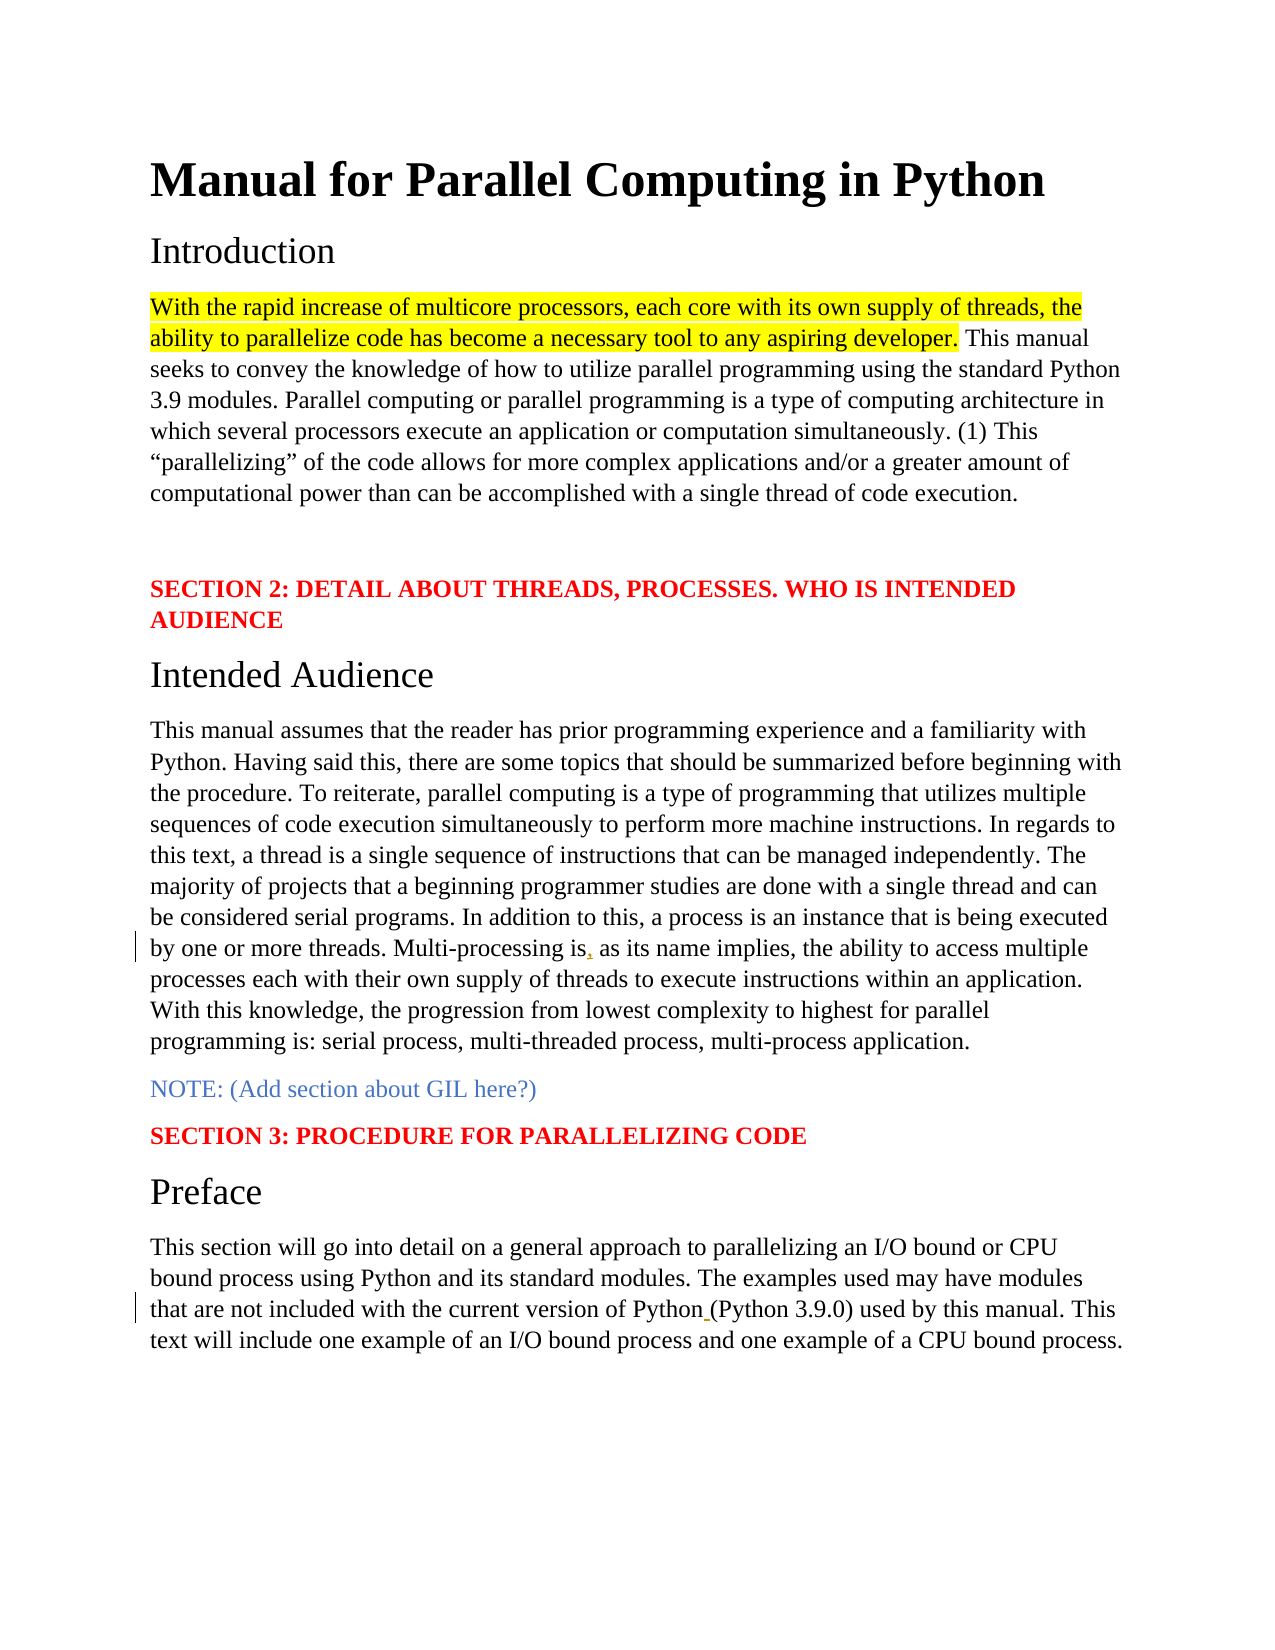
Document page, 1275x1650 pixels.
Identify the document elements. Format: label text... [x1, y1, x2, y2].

text Introduction [150, 229, 1125, 272]
text This manual assumes that the reader has prior programming experience and a familiarity with Python. Having said this, there are some topics that should be summarized before beginning with the procedure. To reiterate, parallel computing is a type of programming that utilizes multiple sequences of code execution simultaneously to perform more machine instructions. In regards to this text, a thread is a single sequence of instructions that can be managed independently. The majority of projects that a beginning programmer studies are done with a single thread and can be considered serial programs. In addition to this, a process is an instance that is being executed by one or more threads. Multi-processing is as its name implies, the ability to access multiple processes each with their own supply of threads to execute instructions within an application. With this knowledge, the progression from lowest complexity to highest for parallel programming is: serial process, multi-threaded process, multi-process application. [150, 716, 1125, 1055]
text Intended Audience [150, 652, 1125, 696]
text SECTION 3: PROCEDURE FOR PARALLELIZING CODE [150, 1121, 1125, 1150]
text SECTION 2: DETAIL ABOUT THREADS, PROCESSES. WHO IS INTENDED AUDIENCE [150, 574, 1125, 633]
text Preface [150, 1169, 1125, 1212]
text With the rapid increase of multicore processors, each core with its own supply of threads, the ability to parallelize code has become a necessary tool to any aspiring developer. This manual seeks to convey the knowledge of how to utilize parallel programming using the standard Python 3.9 modules. Parallel computing or parallel programming is a type of computing architecture in which several processors execute an application or computation simultaneously. (1) This “parallelizing” of the code allows for more complex applications and/or a greater amount of computational power than can be accomplished with a single thread of code execution. [150, 292, 1125, 507]
text Manual for Parallel Computing in Python [150, 150, 1125, 207]
text NOTE: (Add section about GIL here?) [150, 1074, 1125, 1102]
text This section will go into detail on a general approach to parallelizing an I/O bound or CPU bound process using Python and its standard modules. The examples used may have modules that are not included with the current version of Python(Python 3.9.0) used by this manual. This text will include one example of an I/O bound process and one example of a CPU bound process. [150, 1232, 1125, 1354]
